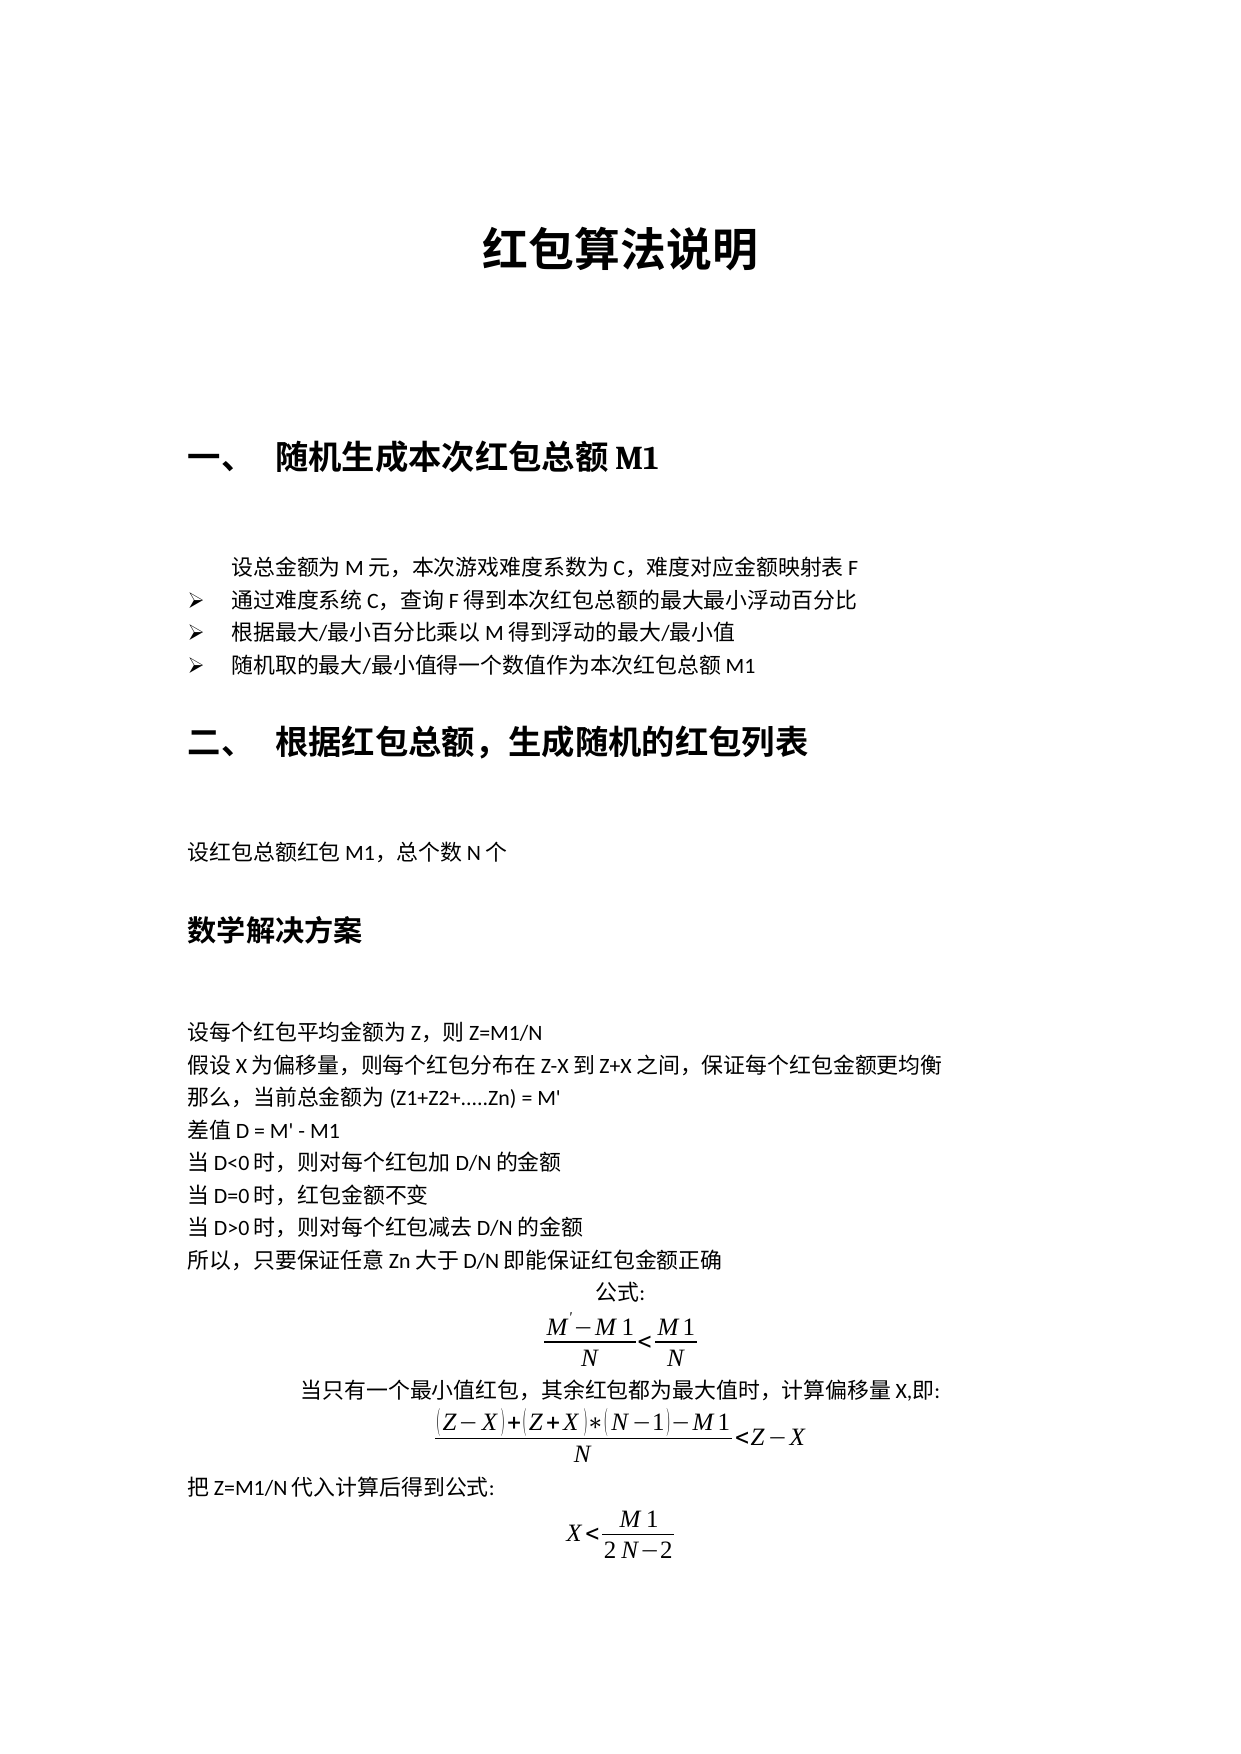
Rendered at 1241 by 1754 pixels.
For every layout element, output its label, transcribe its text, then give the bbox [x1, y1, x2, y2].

subtitle 随机生成本次红包总额M1 [187, 423, 1053, 488]
list 根据最大/最小百分比乘以M得到浮动的最大/最小值 [187, 615, 1053, 647]
text 当D<0时，则对每个红包加 D/N的金额 [187, 1145, 1053, 1177]
text 差值D = M' - M1 [187, 1112, 1053, 1145]
text 当D=0时，红包金额不变 [187, 1177, 1053, 1210]
list 通过难度系统C，查询F得到本次红包总额的最大最小浮动百分比 [187, 582, 1053, 615]
subtitle 根据红包总额，生成随机的红包列表 [187, 707, 1053, 772]
text 设每个红包平均金额为Z，则Z=M1/N [187, 1015, 1053, 1047]
list 随机取的最大/最小值得一个数值作为本次红包总额M1 [187, 647, 1053, 680]
text 当D>0时，则对每个红包减去D/N的金额 [187, 1210, 1053, 1242]
subtitle 数学解决方案 [187, 896, 1053, 961]
text 那么，当前总金额为 (Z1+Z2+.....Zn) = M' [187, 1080, 1053, 1112]
text 假设X为偏移量，则每个红包分布在 Z-X到Z+X之间，保证每个红包金额更均衡 [187, 1047, 1053, 1080]
text 设红包总额红包M1，总个数N个 [187, 834, 1053, 867]
text 公式: [187, 1275, 1053, 1372]
list 设总金额为M元，本次游戏难度系数为C，难度对应金额映射表F [231, 550, 1053, 582]
text 当只有一个最小值红包，其余红包都为最大值时，计算偏移量X,即: [187, 1372, 1053, 1470]
subtitle 红包算法说明 [187, 197, 1053, 295]
text 所以，只要保证任意Zn大于D/N即能保证红包金额正确 [187, 1242, 1053, 1275]
text 把Z=M1/N代入计算后得到公式: [187, 1470, 1053, 1502]
